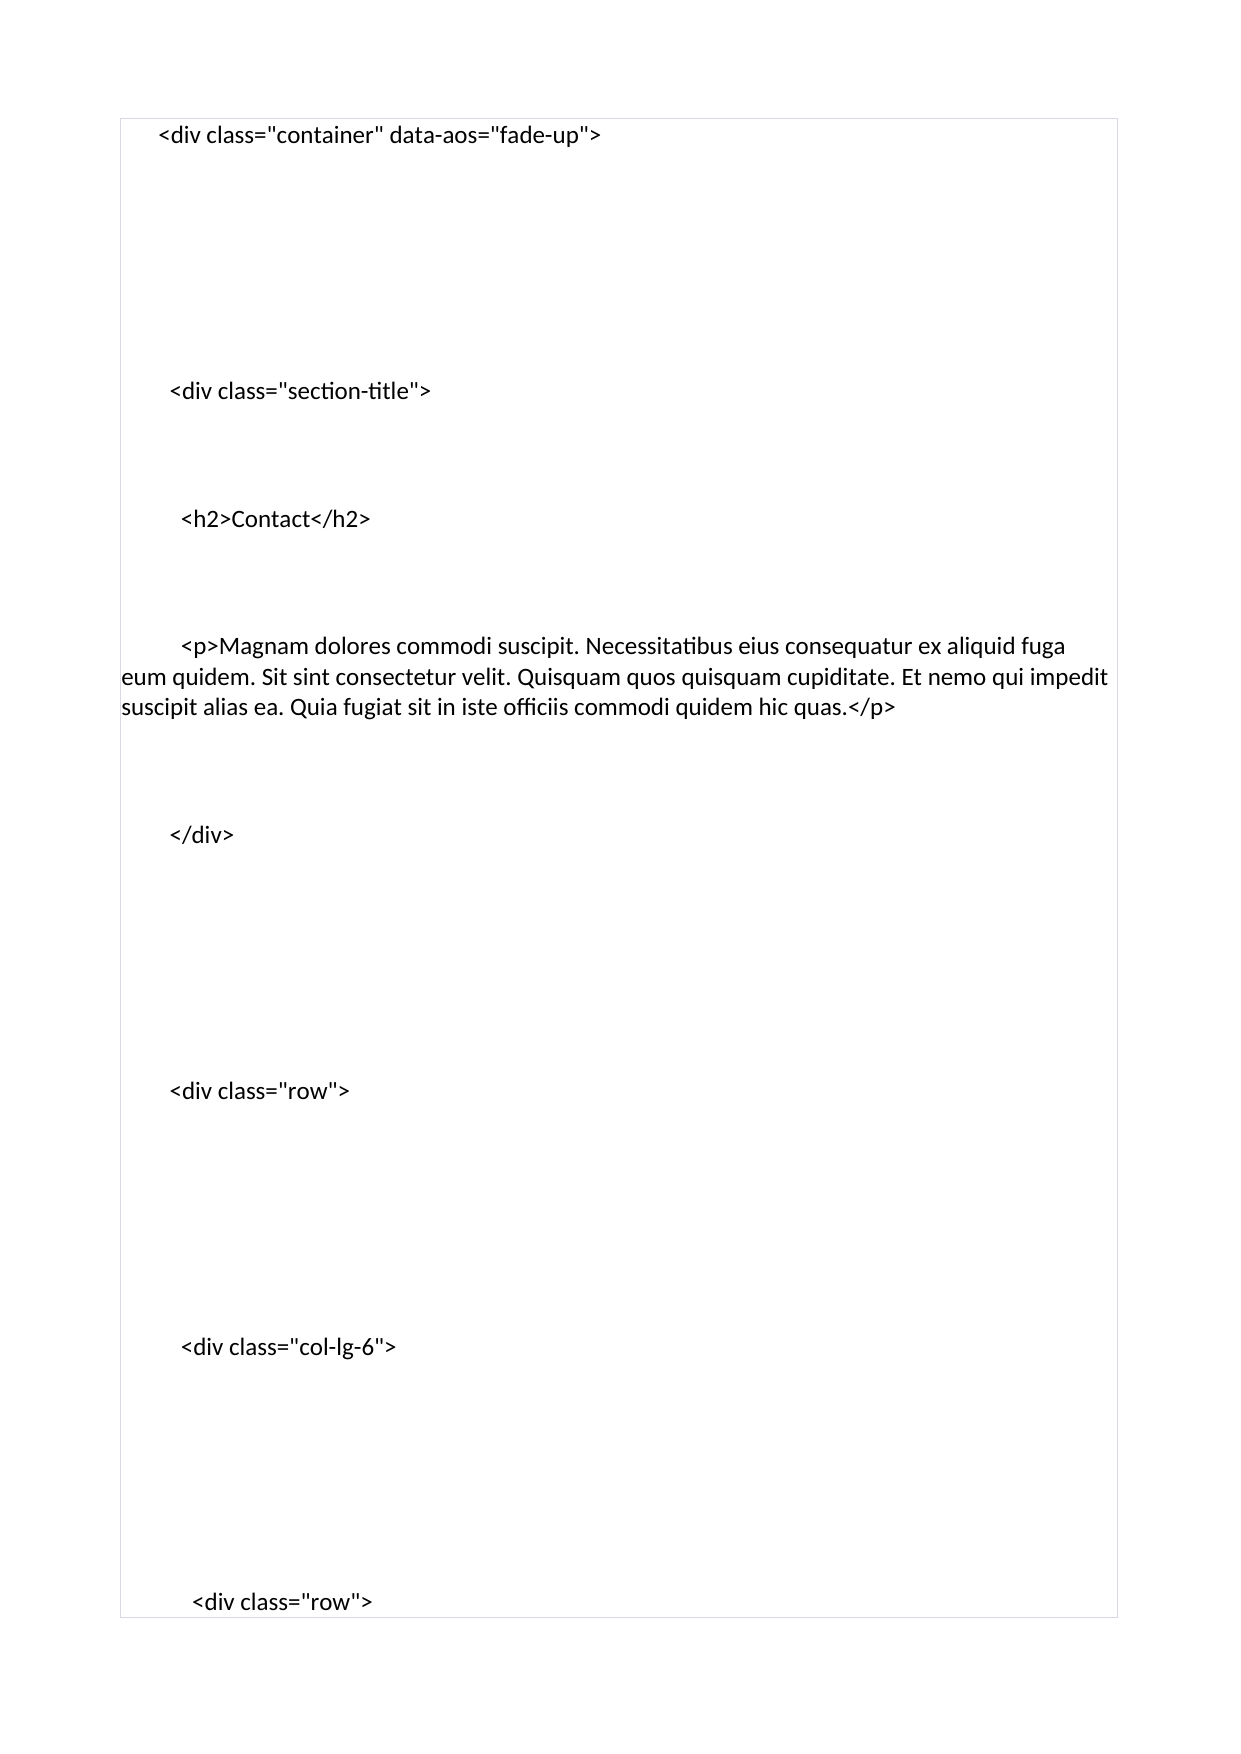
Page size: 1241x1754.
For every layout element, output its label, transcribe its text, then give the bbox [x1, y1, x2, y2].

text <h2>Contact</h2> [121, 502, 1117, 533]
text <div class="row"> [121, 1074, 1117, 1106]
text </div> [121, 818, 1117, 850]
text <div class="row"> [121, 1585, 1117, 1617]
text <div class="container" data-aos="fade-up"> [121, 119, 1117, 150]
text <p>Magnam dolores commodi suscipit. Necessitatibus eius consequatur ex aliquid fuga eum quidem. Sit sint consectetur velit. Quisquam quos quisquam cupiditate. Et nemo qui impedit suscipit alias ea. Quia fugiat sit in iste officiis commodi quidem hic quas.</p> [121, 629, 1117, 722]
text <div class="col-lg-6"> [121, 1329, 1117, 1361]
text <div class="section-title"> [121, 374, 1117, 405]
